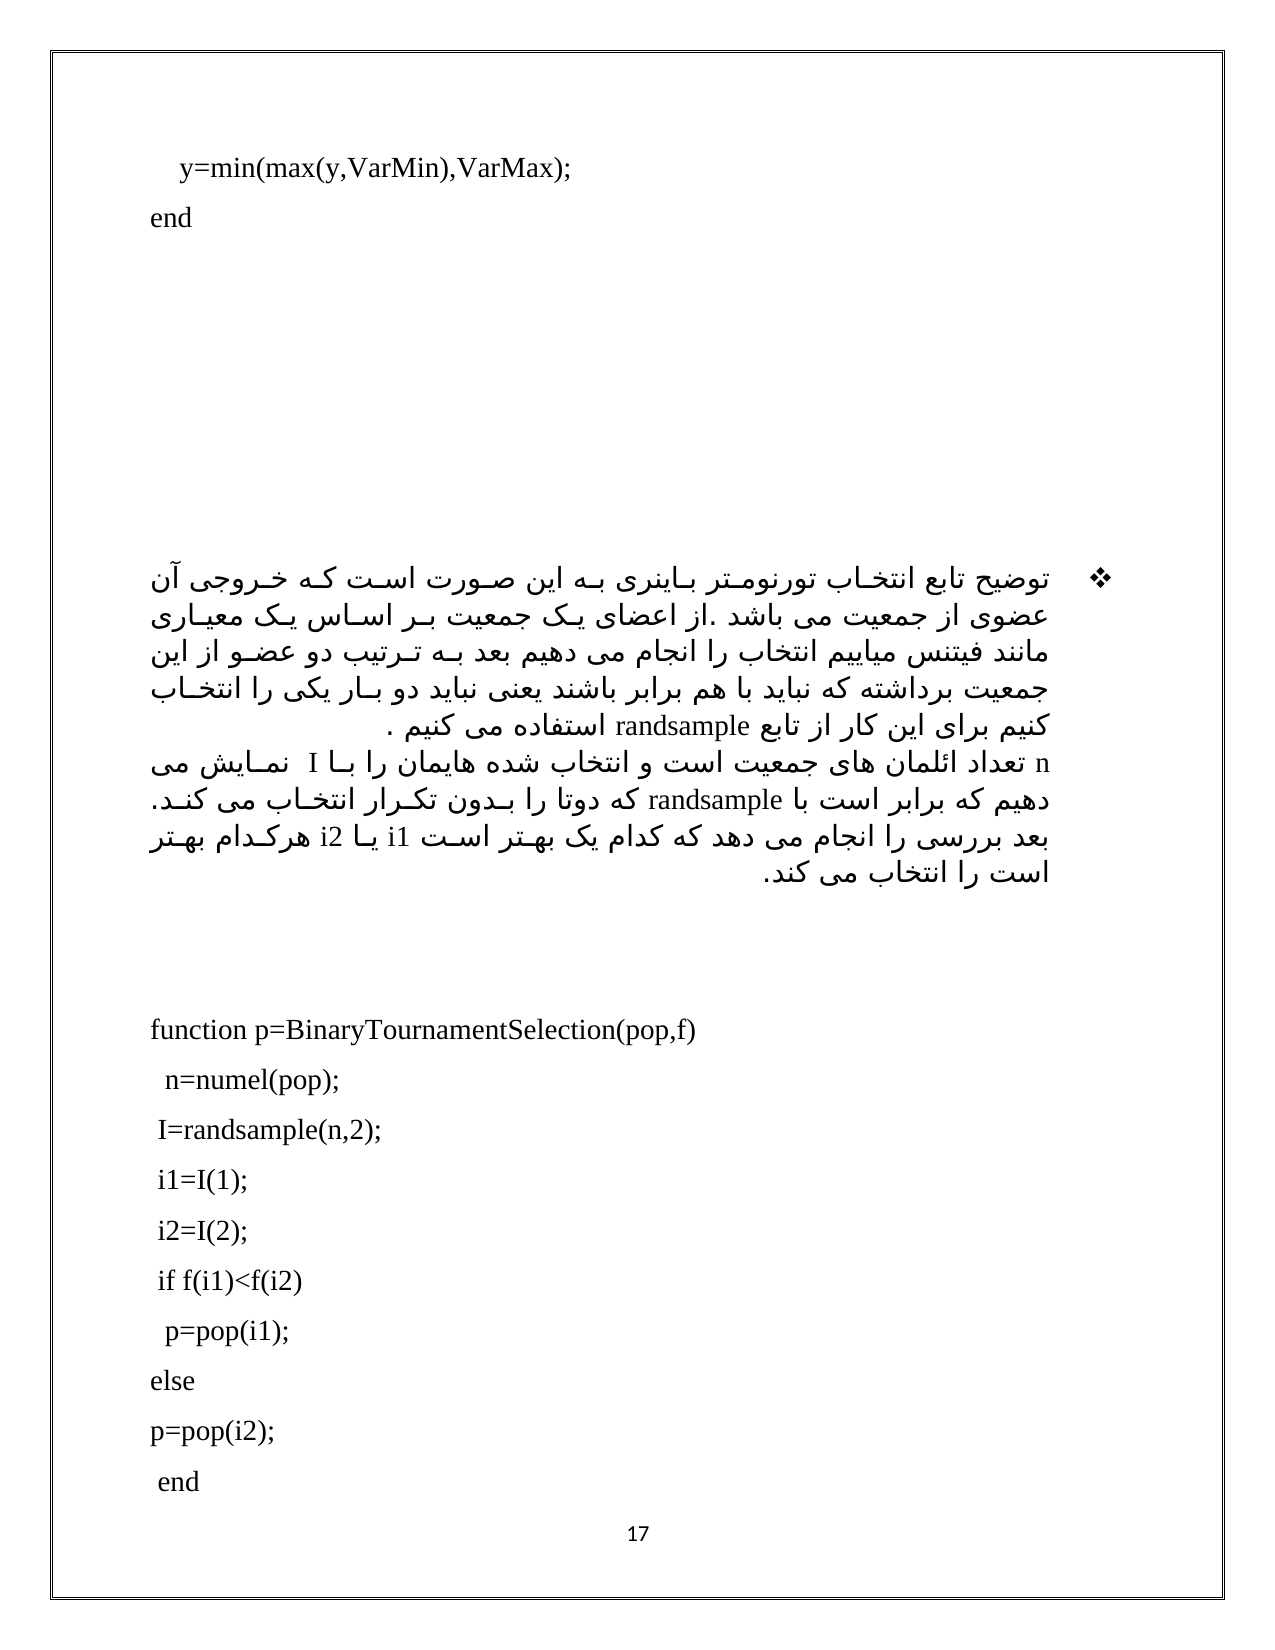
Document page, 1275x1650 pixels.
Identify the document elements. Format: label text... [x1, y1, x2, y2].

list توضیح تابع انتخاب تورنومتر باینری به این صورت است که خروجی آن عضوی از جمعیت می باشد .از اعضای یک جمعیت بر اساس یک معیاری مانند فیتنس میاییم انتخاب را انجام می دهیم بعد به ترتیب دو عضو از این جمعیت برداشته که نباید با هم برابر باشند یعنی نباید دو بار یکی را انتخاب کنیم برای این کار از تابع randsample استفاده می کنیم . [150, 561, 1087, 742]
text i2=I(2); [150, 1213, 1125, 1246]
text if f(i1)<f(i2) [150, 1263, 1125, 1296]
text p=pop(i2); [150, 1413, 1125, 1447]
text end [150, 1464, 1125, 1497]
list n تعداد ائلمان های جمعیت است و انتخاب شده هایمان را با I نمایش می دهیم که برابر است با randsample که دوتا را بدون تکرار انتخاب می کند. بعد بررسی را انجام می دهد که کدام یک بهتر است i1 یا i2 هرکدام بهتر است را انتخاب می کند. [150, 745, 1050, 889]
text y=min(max(y,VarMin),VarMax); [150, 150, 1125, 183]
text i1=I(1); [150, 1162, 1125, 1196]
text end [150, 200, 1125, 234]
text I=randsample(n,2); [150, 1112, 1125, 1146]
text n=numel(pop); [150, 1062, 1125, 1096]
text function p=BinaryTournamentSelection(pop,f) [150, 1012, 1125, 1045]
text p=pop(i1); [150, 1313, 1125, 1347]
text else [150, 1363, 1125, 1397]
